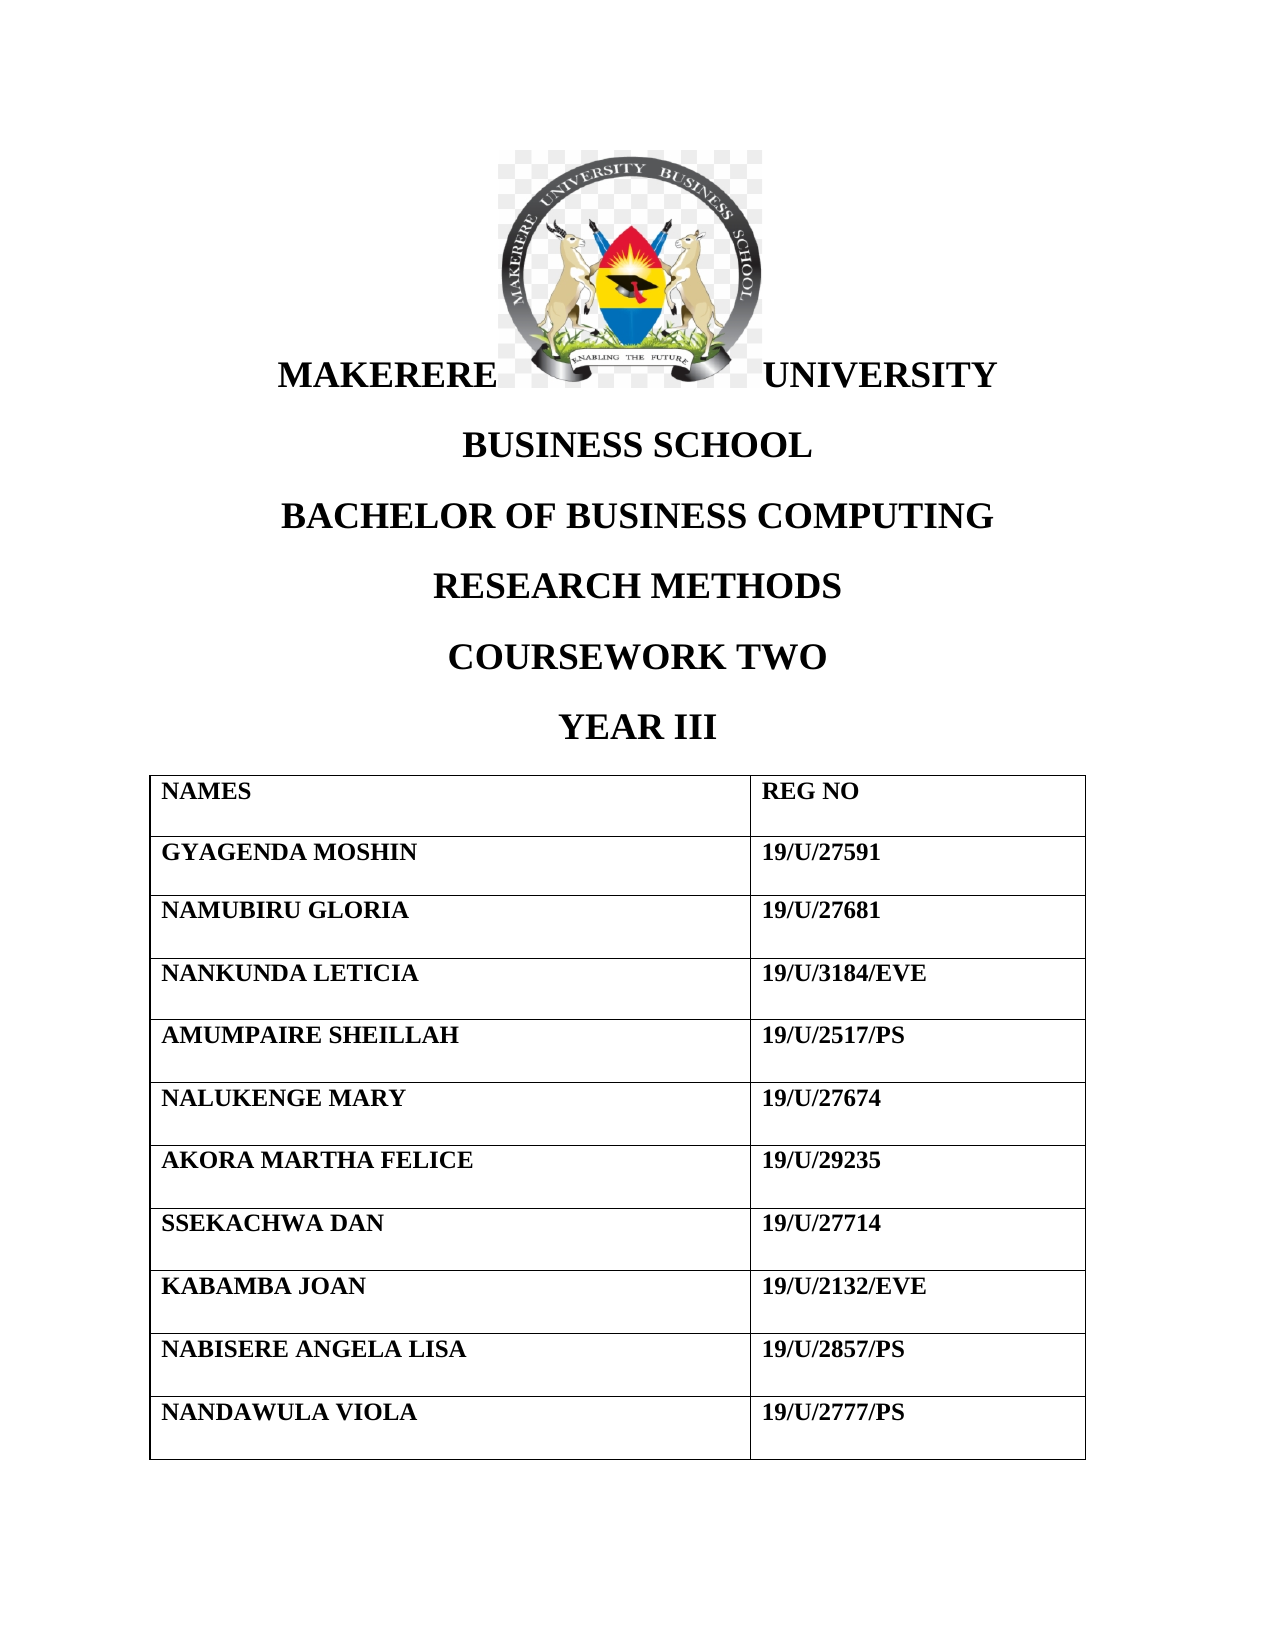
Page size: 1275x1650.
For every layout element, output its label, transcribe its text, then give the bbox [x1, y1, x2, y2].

table_cell 19/U/27714 [751, 1209, 1085, 1270]
picture [498, 150, 763, 388]
table_cell NALUKENGE MARY [151, 1083, 750, 1144]
table_cell GYAGENDA MOSHIN [151, 837, 750, 894]
table_cell AMUMPAIRE SHEILLAH [151, 1020, 750, 1082]
table_cell 19/U/27681 [751, 896, 1085, 957]
table_cell 19/U/2857/PS [751, 1334, 1085, 1396]
table_cell SSEKACHWA DAN [151, 1209, 750, 1270]
table_cell 19/U/2132/EVE [751, 1271, 1085, 1333]
table_cell 19/U/2517/PS [751, 1020, 1085, 1082]
table_cell 19/U/27674 [751, 1083, 1085, 1144]
table_cell KABAMBA JOAN [151, 1271, 750, 1333]
table_cell 19/U/3184/EVE [751, 959, 1085, 1019]
table_cell NANDAWULA VIOLA [151, 1397, 750, 1459]
table_cell NAMUBIRU GLORIA [151, 896, 750, 957]
table_cell NANKUNDA LETICIA [151, 959, 750, 1019]
table_cell 19/U/2777/PS [751, 1397, 1085, 1459]
table_header NAMES [151, 776, 750, 836]
table_cell 19/U/29235 [751, 1146, 1085, 1207]
table_cell AKORA MARTHA FELICE [151, 1146, 750, 1207]
text COURSEWORK TWO [150, 634, 1125, 677]
text YEAR III [150, 704, 1125, 748]
table_header REG NO [751, 776, 1085, 836]
table_cell NABISERE ANGELA LISA [151, 1334, 750, 1396]
table_cell 19/U/27591 [751, 837, 1085, 894]
text RESEARCH METHODS [150, 564, 1125, 607]
text BUSINESS SCHOOL [150, 423, 1125, 466]
text BACHELOR OF BUSINESS COMPUTING [150, 493, 1125, 536]
